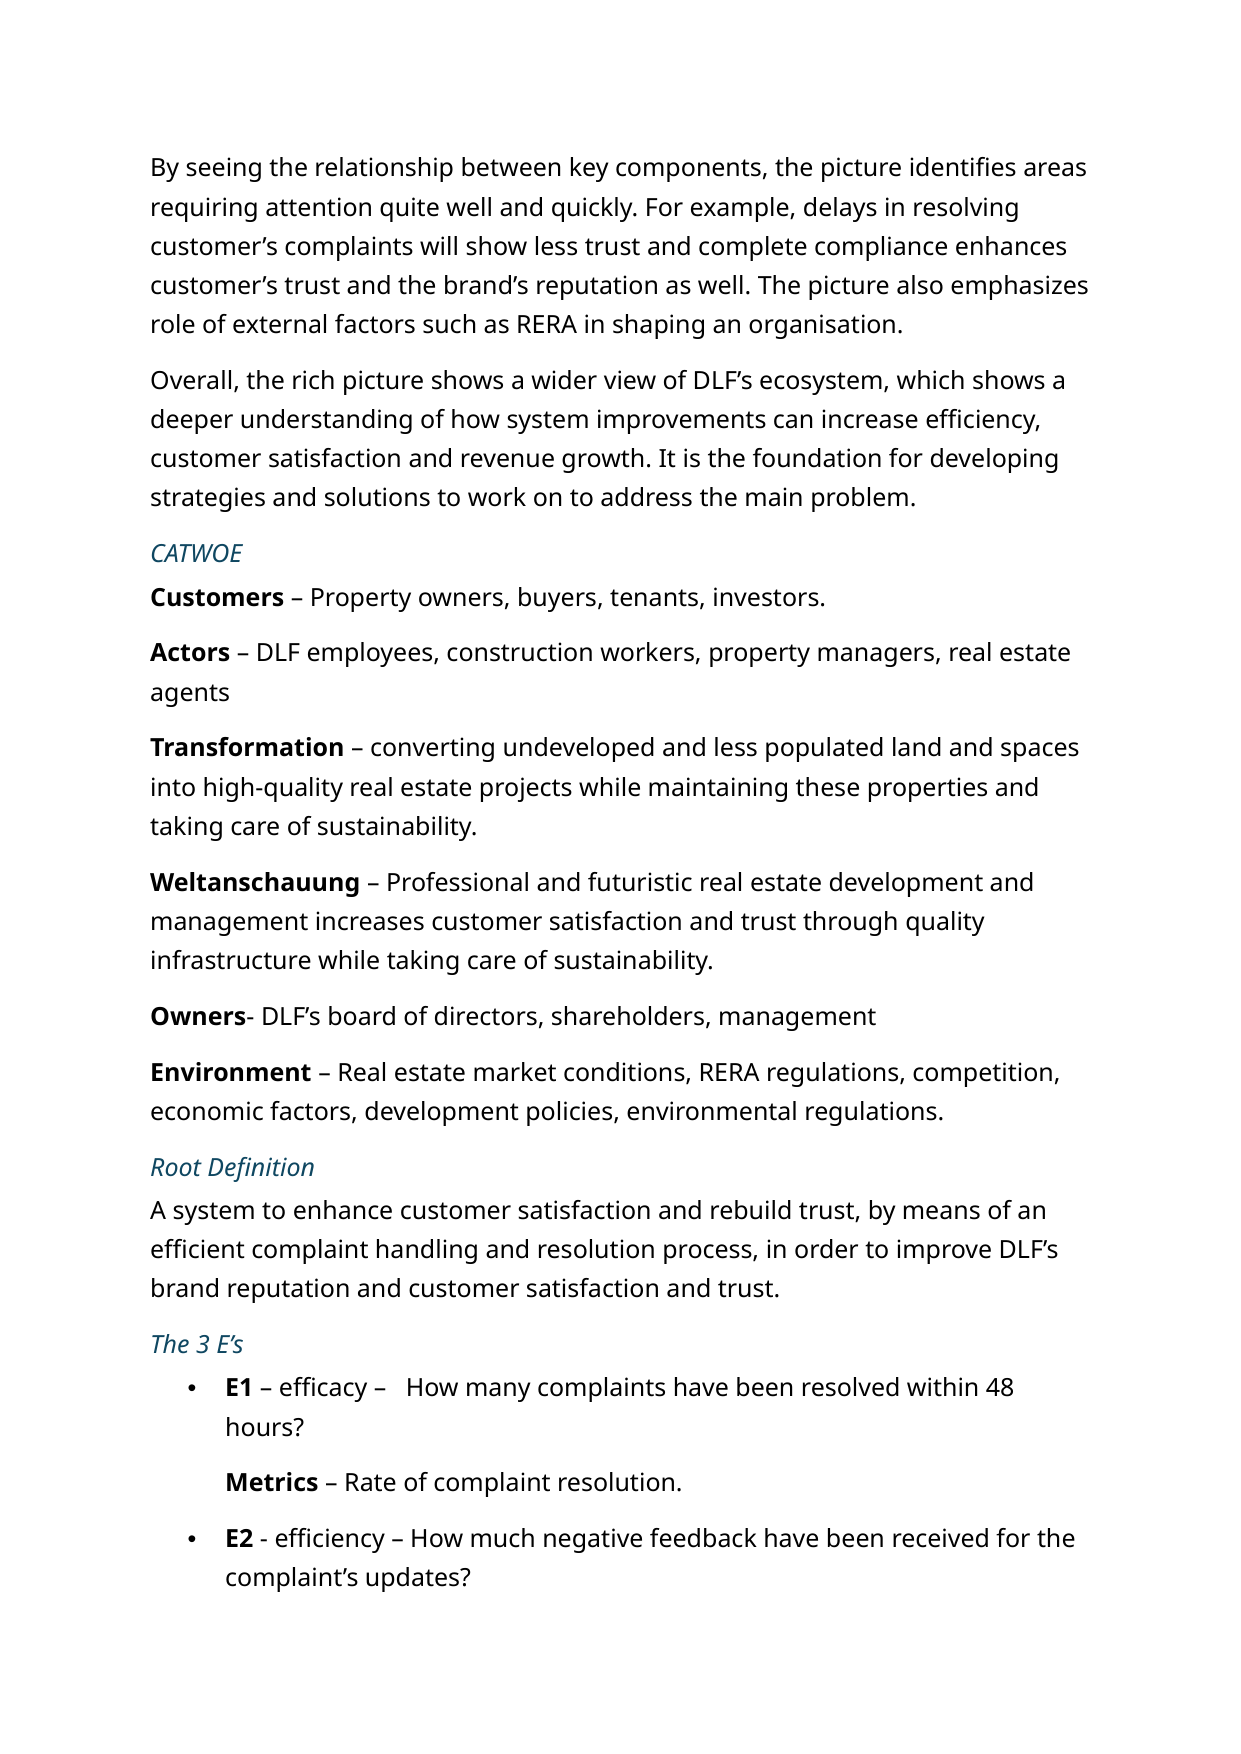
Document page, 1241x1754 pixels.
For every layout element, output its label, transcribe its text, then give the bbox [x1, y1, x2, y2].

text Weltanschauung – Professional and futuristic real estate development and management increases customer satisfaction and trust through quality infrastructure while taking care of sustainability. [150, 864, 1090, 977]
subtitle Root Definition [150, 1149, 1090, 1183]
text Owners- DLF’s board of directors, shareholders, management [150, 998, 1090, 1032]
text Overall, the rich picture shows a wider view of DLF’s ecosystem, which shows a deeper understanding of how system improvements can increase efficiency, customer satisfaction and revenue growth. It is the foundation for developing strategies and solutions to work on to address the main problem. [150, 362, 1090, 514]
list E2 - efficiency – How much negative feedback have been received for the complaint’s updates? [187, 1521, 1090, 1594]
text Metrics – Rate of complaint resolution. [225, 1465, 1090, 1499]
text Transformation – converting undeveloped and less populated land and spaces into high-quality real estate projects while maintaining these properties and taking care of sustainability. [150, 730, 1090, 842]
text Customers – Property owners, buyers, tenants, investors. [150, 579, 1090, 613]
text Actors – DLF employees, construction workers, property managers, real estate agents [150, 635, 1090, 708]
subtitle The 3 E’s [150, 1327, 1090, 1361]
subtitle CATWOE [150, 536, 1090, 570]
text By seeing the relationship between key components, the picture identifies areas requiring attention quite well and quickly. For example, delays in resolving customer’s complaints will show less trust and complete compliance enhances customer’s trust and the brand’s reputation as well. The picture also emphasizes role of external factors such as RERA in shaping an organisation. [150, 150, 1090, 341]
list E1 – efficacy – How many complaints have been resolved within 48 hours? [187, 1370, 1090, 1443]
text Environment – Real estate market conditions, RERA regulations, competition, economic factors, development policies, environmental regulations. [150, 1054, 1090, 1127]
text A system to enhance customer satisfaction and rebuild trust, by means of an efficient complaint handling and resolution process, in order to improve DLF’s brand reputation and customer satisfaction and trust. [150, 1192, 1090, 1305]
